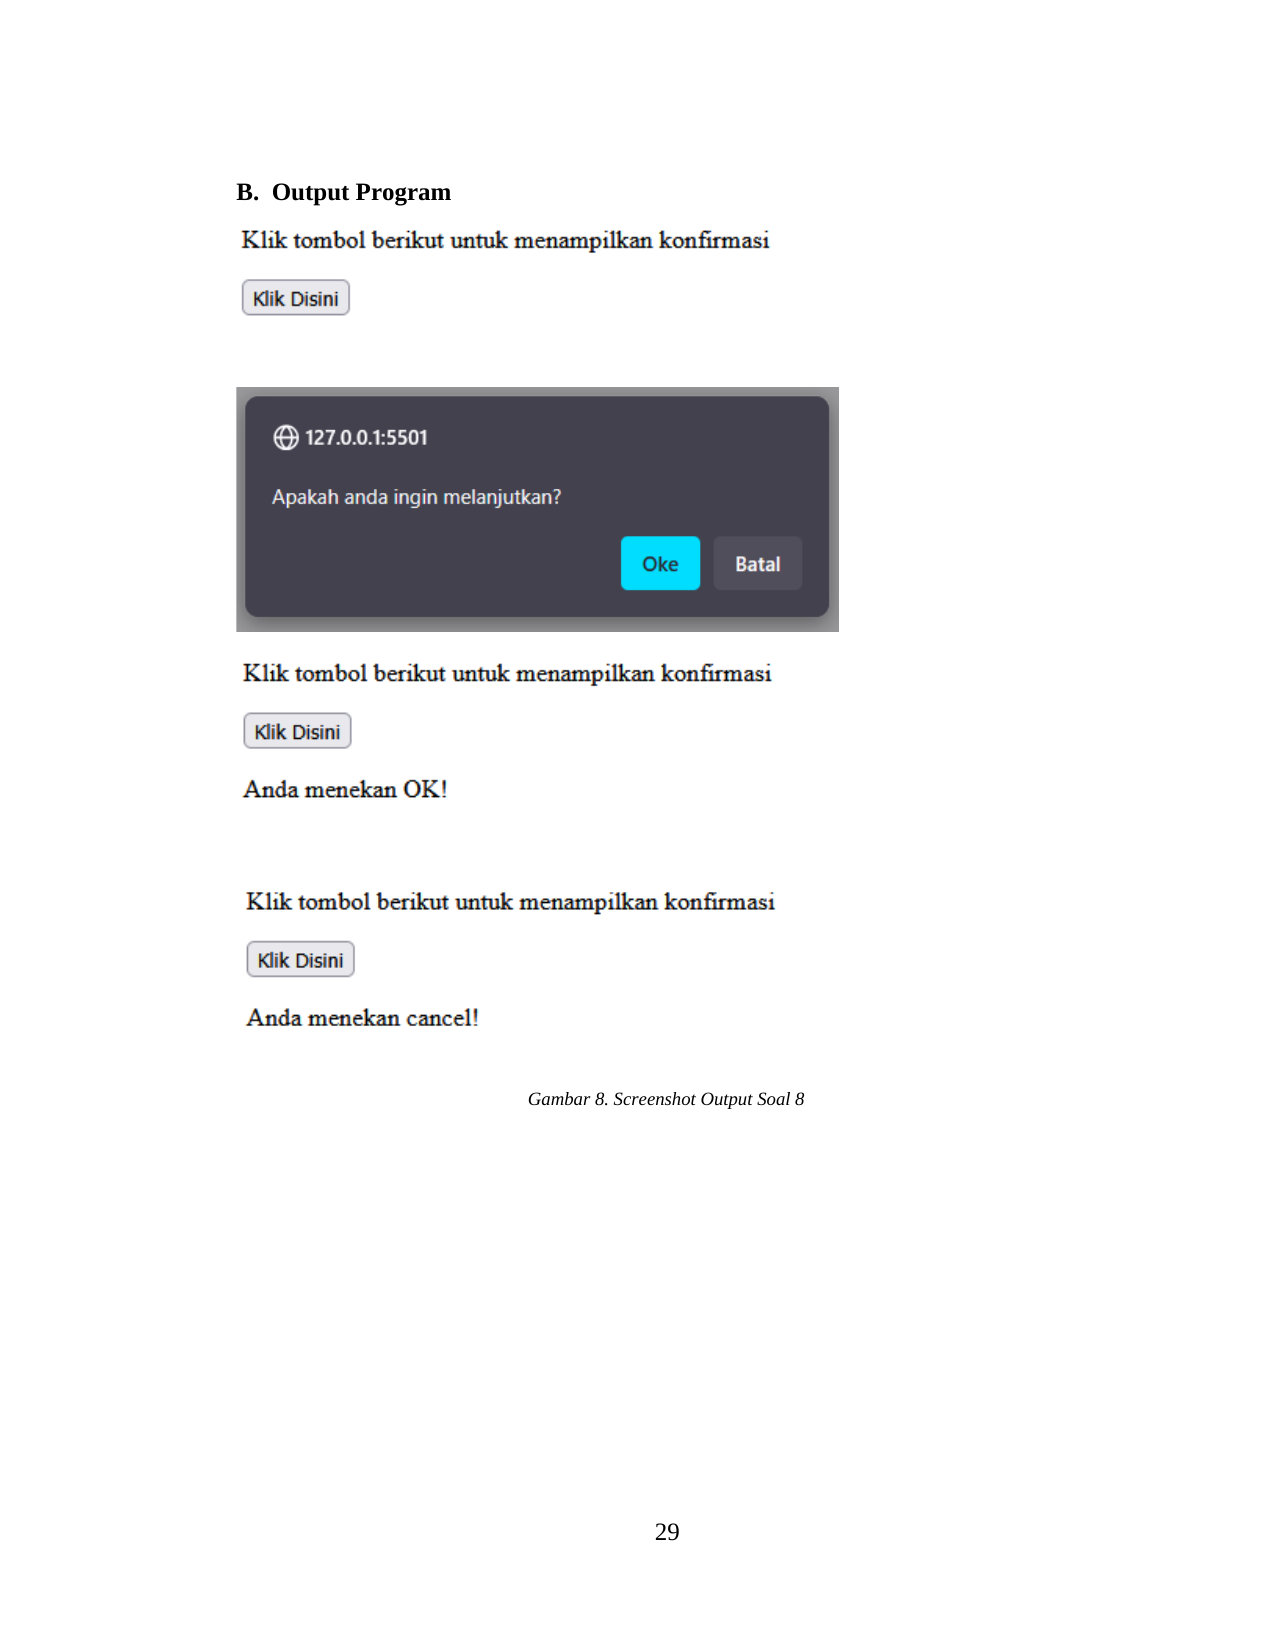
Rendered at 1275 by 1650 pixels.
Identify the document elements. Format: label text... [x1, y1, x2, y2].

text Gambar 8. Screenshot Output Soal 8 [236, 1088, 1098, 1110]
picture [236, 650, 798, 862]
subtitle B. Output Program [236, 177, 1098, 206]
picture [236, 220, 799, 369]
picture [236, 387, 839, 632]
picture [236, 880, 792, 1070]
